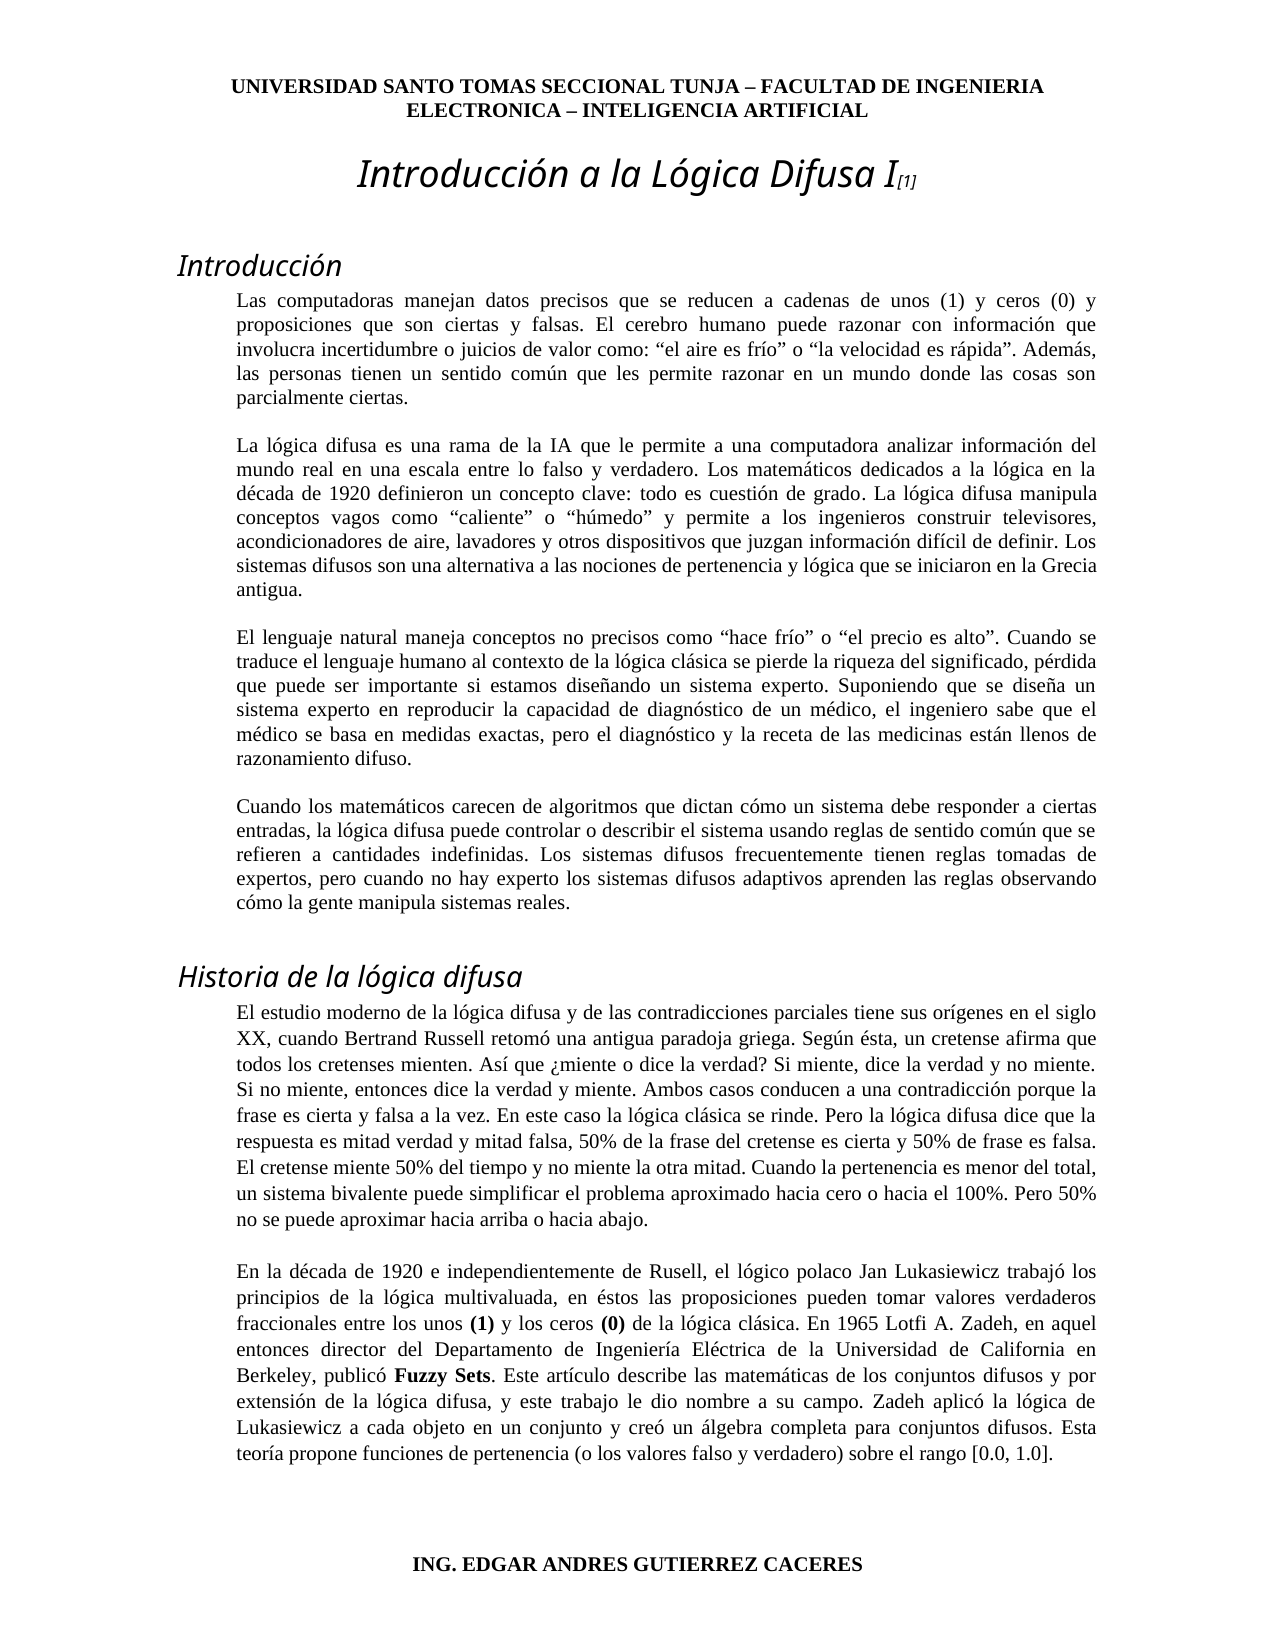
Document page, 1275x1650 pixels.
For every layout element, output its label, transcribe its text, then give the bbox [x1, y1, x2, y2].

text Las computadoras manejan datos precisos que se reducen a cadenas de unos (1) y ceros (0) y proposiciones que son ciertas y falsas. El cerebro humano puede razonar con información que involucra incertidumbre o juicios de valor como: “el aire es frío” o “la velocidad es rápida”. Además, las personas tienen un sentido común que les permite razonar en un mundo donde las cosas son parcialmente ciertas. [236, 288, 1098, 409]
text En la década de 1920 e independientemente de Rusell, el lógico polaco Jan Lukasiewicz trabajó los principios de la lógica multivaluada, en éstos las proposiciones pueden tomar valores verdaderos fraccionales entre los unos (1) y los ceros (0) de la lógica clásica. En 1965 Lotfi A. Zadeh, en aquel entonces director del Departamento de Ingeniería Eléctrica de la Universidad de California en Berkeley, publicó Fuzzy Sets. Este artículo describe las matemáticas de los conjuntos difusos y por extensión de la lógica difusa, y este trabajo le dio nombre a su campo. Zadeh aplicó la lógica de Lukasiewicz a cada objeto en un conjunto y creó un álgebra completa para conjuntos difusos. Esta teoría propone funciones de pertenencia (o los valores falso y verdadero) sobre el rango [0.0, 1.0]. [236, 1259, 1098, 1464]
text El estudio moderno de la lógica difusa y de las contradicciones parciales tiene sus orígenes en el siglo XX, cuando Bertrand Russell retomó una antigua paradoja griega. Según ésta, un cretense afirma que todos los cretenses mienten. Así que ¿miente o dice la verdad? Si miente, dice la verdad y no miente. Si no miente, entonces dice la verdad y miente. Ambos casos conducen a una contradicción porque la frase es cierta y falsa a la vez. En este caso la lógica clásica se rinde. Pero la lógica difusa dice que la respuesta es mitad verdad y mitad falsa, 50% de la frase del cretense es cierta y 50% de frase es falsa. El cretense miente 50% del tiempo y no miente la otra mitad. Cuando la pertenencia es menor del total, un sistema bivalente puede simplificar el problema aproximado hacia cero o hacia el 100%. Pero 50% no se puede aproximar hacia arriba o hacia abajo. [236, 999, 1098, 1231]
text El lenguaje natural maneja conceptos no precisos como “hace frío” o “el precio es alto”. Cuando se traduce el lenguaje humano al contexto de la lógica clásica se pierde la riqueza del significado, pérdida que puede ser importante si estamos diseñando un sistema experto. Suponiendo que se diseña un sistema experto en reproducir la capacidad de diagnóstico de un médico, el ingeniero sabe que el médico se basa en medidas exactas, pero el diagnóstico y la receta de las medicinas están llenos de razonamiento difuso. [236, 625, 1098, 769]
text Introducción a la Lógica Difusa I[1] [177, 148, 1098, 199]
text Cuando los matemáticos carecen de algoritmos que dictan cómo un sistema debe responder a ciertas entradas, la lógica difusa puede controlar o describir el sistema usando reglas de sentido común que se refieren a cantidades indefinidas. Los sistemas difusos frecuentemente tienen reglas tomadas de expertos, pero cuando no hay experto los sistemas difusos adaptivos aprenden las reglas observando cómo la gente manipula sistemas reales. [236, 794, 1098, 914]
text Historia de la lógica difusa [177, 957, 1098, 996]
text La lógica difusa es una rama de la IA que le permite a una computadora analizar información del mundo real en una escala entre lo falso y verdadero. Los matemáticos dedicados a la lógica en la década de 1920 definieron un concepto clave: todo es cuestión de grado. La lógica difusa manipula conceptos vagos como “caliente” o “húmedo” y permite a los ingenieros construir televisores, acondicionadores de aire, lavadores y otros dispositivos que juzgan información difícil de definir. Los sistemas difusos son una alternativa a las nociones de pertenencia y lógica que se iniciaron en la Grecia antigua. [236, 433, 1098, 601]
text Introducción [177, 246, 1098, 285]
